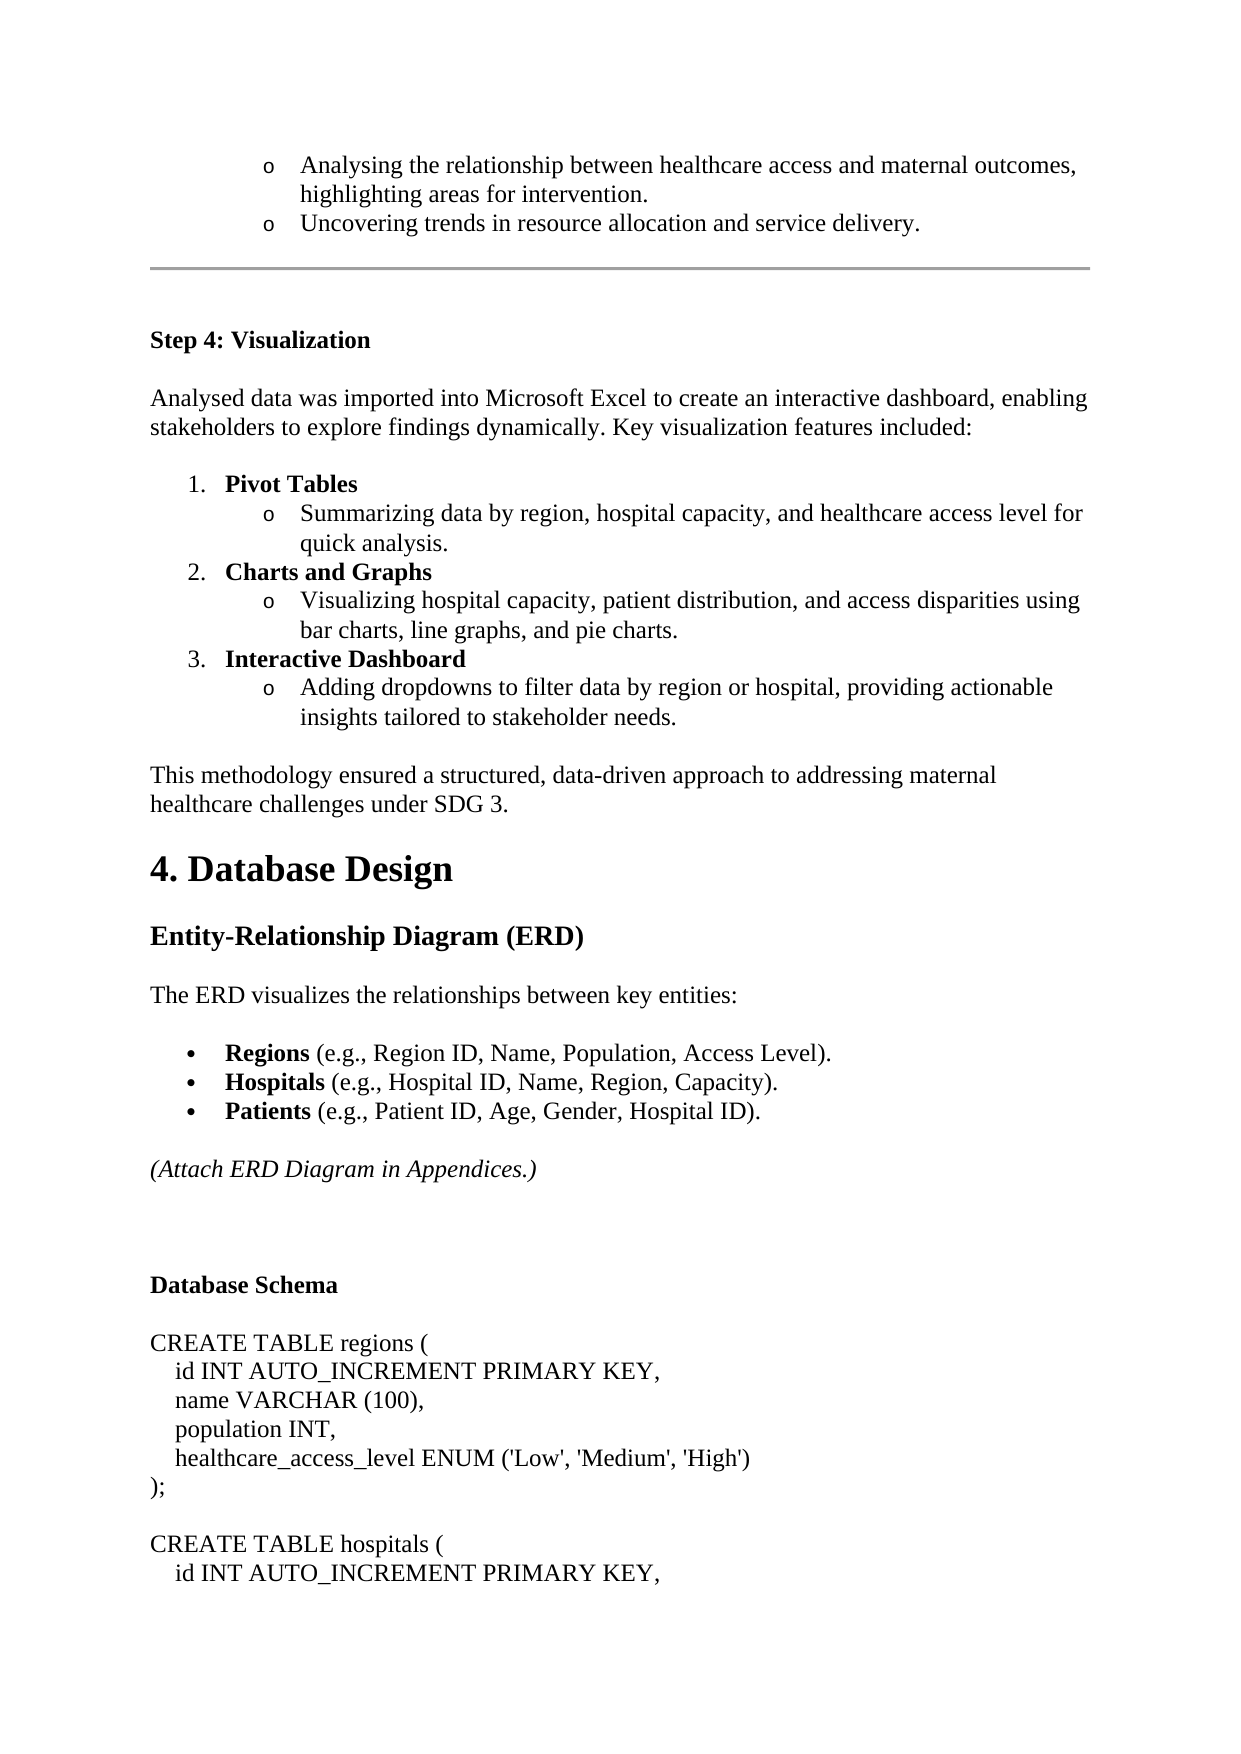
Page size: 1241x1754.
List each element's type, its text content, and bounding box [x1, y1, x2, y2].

text id INT AUTO_INCREMENT PRIMARY KEY, [150, 1558, 1090, 1586]
text ); [150, 1471, 1090, 1500]
text Analysed data was imported into Microsoft Excel to create an interactive dashboard, enabling stakeholders to explore findings dynamically. Key visualization features included: [150, 383, 1090, 440]
list Pivot Tables [187, 469, 1090, 498]
list Uncovering trends in resource allocation and service delivery. [262, 208, 1090, 238]
text The ERD visualizes the relationships between key entities: [150, 981, 1090, 1009]
list Interactive Dashboard [187, 644, 1090, 672]
list Adding dropdowns to filter data by region or hospital, providing actionable insights tailored to stakeholder needs. [262, 672, 1090, 731]
text Entity-Relationship Diagram (ERD) [150, 919, 1090, 951]
list Charts and Graphs [187, 557, 1090, 585]
text population INT, [150, 1414, 1090, 1443]
text This methodology ensured a structured, data-driven approach to addressing maternal healthcare challenges under SDG 3. [150, 760, 1090, 817]
list Regions (e.g., Region ID, Name, Population, Access Level). [187, 1038, 1090, 1067]
text healthcare_access_level ENUM ('Low', 'Medium', 'High') [150, 1443, 1090, 1471]
text (Attach ERD Diagram in Appendices.) [150, 1154, 1090, 1183]
text CREATE TABLE hospitals ( [150, 1529, 1090, 1558]
text CREATE TABLE regions ( [150, 1328, 1090, 1356]
list Summarizing data by region, hospital capacity, and healthcare access level for quick analysis. [262, 498, 1090, 557]
text Step 4: Visualization [150, 325, 1090, 354]
text name VARCHAR (100), [150, 1385, 1090, 1414]
list Visualizing hospital capacity, patient distribution, and access disparities using bar charts, line graphs, and pie charts. [262, 585, 1090, 644]
list Patients (e.g., Patient ID, Age, Gender, Hospital ID). [187, 1096, 1090, 1125]
text 4. Database Design [150, 847, 1090, 890]
list Hospitals (e.g., Hospital ID, Name, Region, Capacity). [187, 1067, 1090, 1096]
text Database Schema [150, 1270, 1090, 1298]
list Analysing the relationship between healthcare access and maternal outcomes, highlighting areas for intervention. [262, 150, 1090, 208]
text id INT AUTO_INCREMENT PRIMARY KEY, [150, 1356, 1090, 1385]
